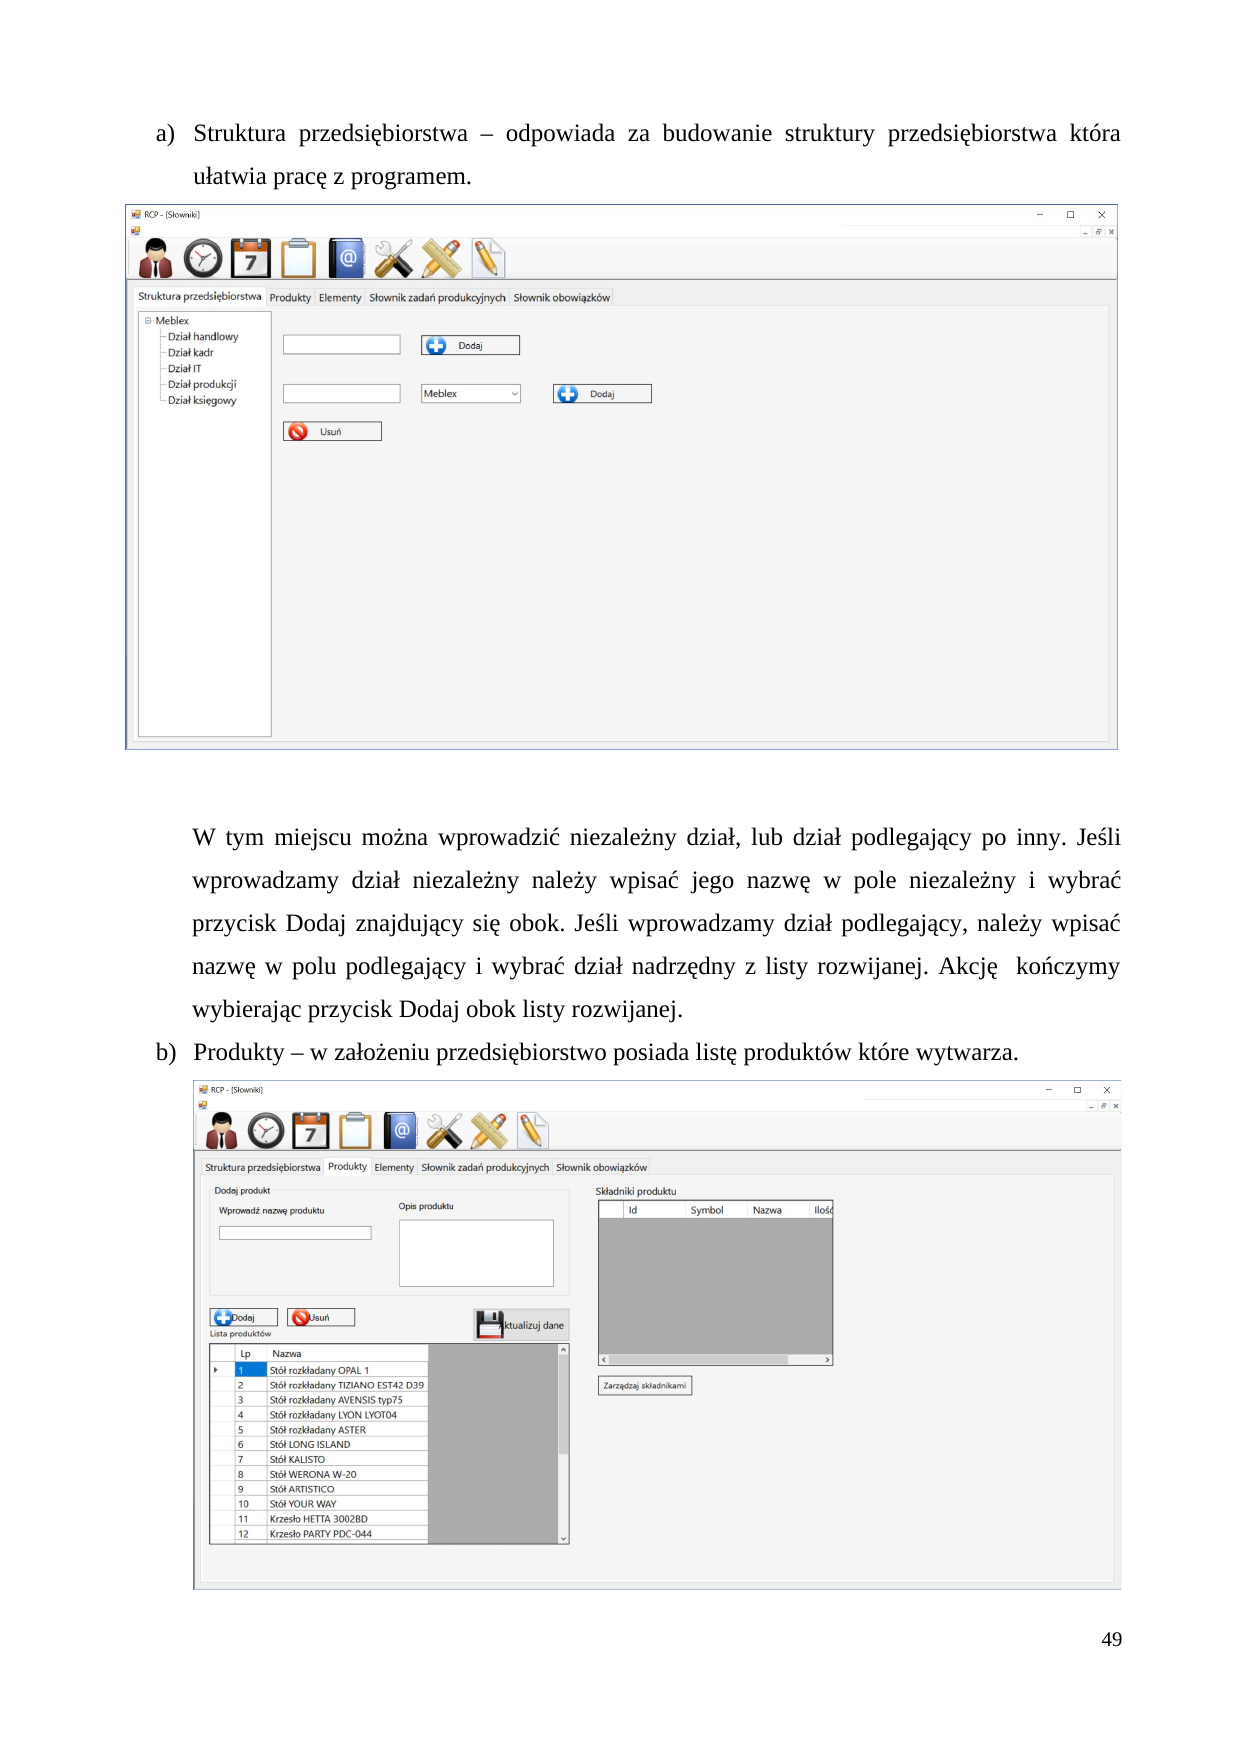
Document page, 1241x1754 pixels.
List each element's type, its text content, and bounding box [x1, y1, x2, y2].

picture [193, 1080, 1122, 1590]
list Struktura przedsiębiorstwa – odpowiada za budowanie struktury przedsiębiorstwa która ułatwia pracę z programem. [156, 118, 1122, 190]
picture [125, 204, 1118, 750]
text W tym miejscu można wprowadzić niezależny dział, lub dział podlegający po inny. Jeśli wprowadzamy dział niezależny należy wpisać jego nazwę w pole niezależny i wybrać przycisk Dodaj znajdujący się obok. Jeśli wprowadzamy dział podlegający, należy wpisać nazwę w polu podlegający i wybrać dział nadrzędny z listy rozwijanej. Akcję kończymy wybierając przycisk Dodaj obok listy rozwijanej. [192, 822, 1122, 1023]
list Produkty – w założeniu przedsiębiorstwo posiada listę produktów które wytwarza. [156, 1037, 1122, 1066]
